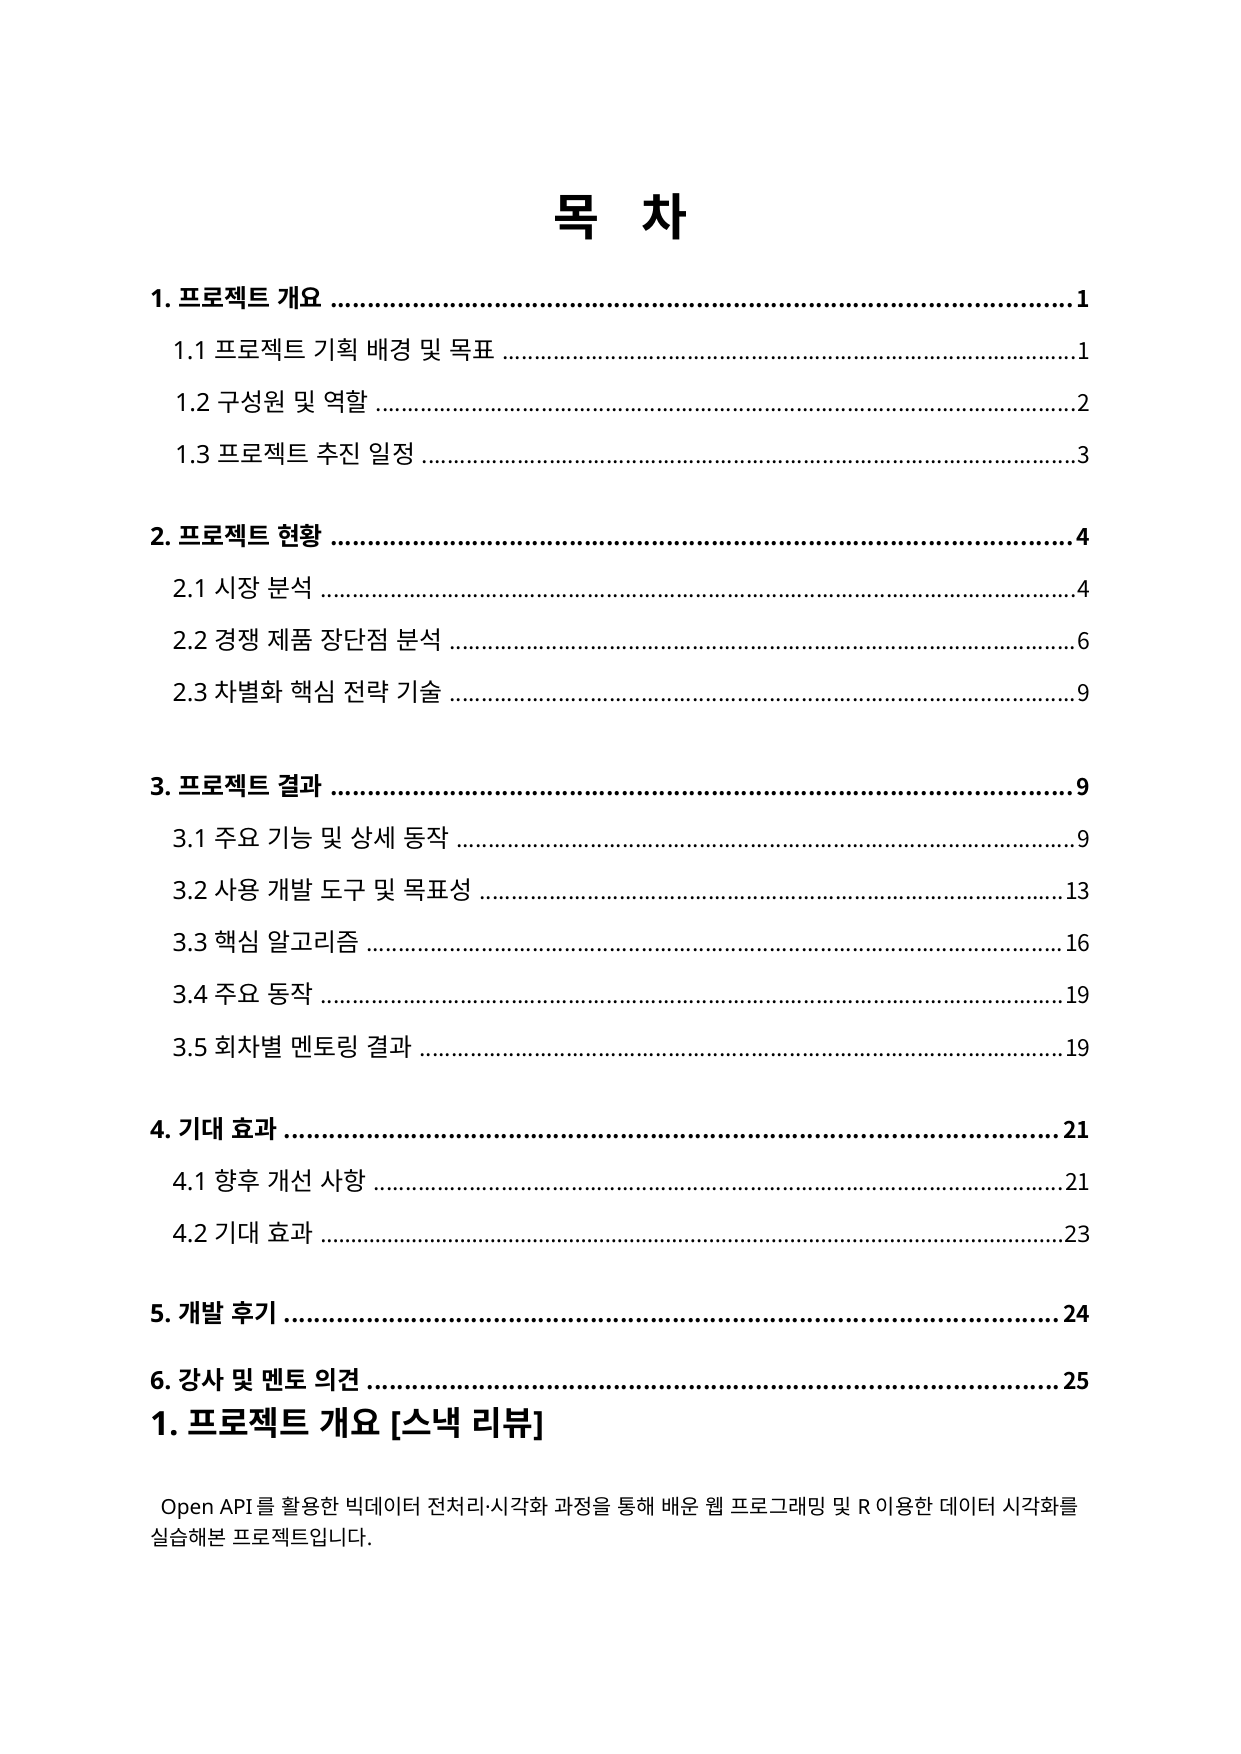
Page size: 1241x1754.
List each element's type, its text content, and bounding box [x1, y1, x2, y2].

text 2.3 차별화 핵심 전략 기술 9 [172, 673, 1090, 709]
text Open API를 활용한 빅데이터 전처리·시각화 과정을 통해 배운 웹 프로그래밍 및 R 이용한 데이터 시각화를 실습해본 프로젝트입니다. [150, 1491, 1090, 1551]
text 3.5 회차별 멘토링 결과 19 [172, 1027, 1090, 1063]
text 4.1 향후 개선 사항 21 [172, 1161, 1090, 1198]
text 3.2 사용 개발 도구 및 목표성 13 [172, 871, 1090, 907]
text 3.3 핵심 알고리즘 16 [172, 923, 1090, 959]
text 2. 프로젝트 현황 4 [150, 517, 1090, 553]
text 4.2 기대 효과 23 [172, 1213, 1090, 1250]
text 5. 개발 후기 24 [150, 1294, 1090, 1330]
text 2.1 시장 분석 4 [172, 569, 1090, 605]
text 3. 프로젝트 결과 9 [150, 767, 1090, 803]
text 2.2 경쟁 제품 장단점 분석 6 [172, 621, 1090, 657]
text 1. 프로젝트 개요 1 [150, 278, 1090, 314]
text 1. 프로젝트 개요 [스낵 리뷰] [150, 1397, 1090, 1445]
text 3.4 주요 동작 19 [172, 975, 1090, 1011]
text 3.1 주요 기능 및 상세 동작 9 [172, 819, 1090, 855]
text 6. 강사 및 멘토 의견 25 [150, 1360, 1090, 1397]
text 목 차 [150, 177, 1090, 249]
text 4. 기대 효과 21 [150, 1109, 1090, 1146]
text 1.2 구성원 및 역할 2 [150, 382, 1090, 418]
text 1.3 프로젝트 추진 일정 3 [150, 434, 1090, 471]
text 1.1 프로젝트 기획 배경 및 목표 1 [172, 330, 1090, 366]
